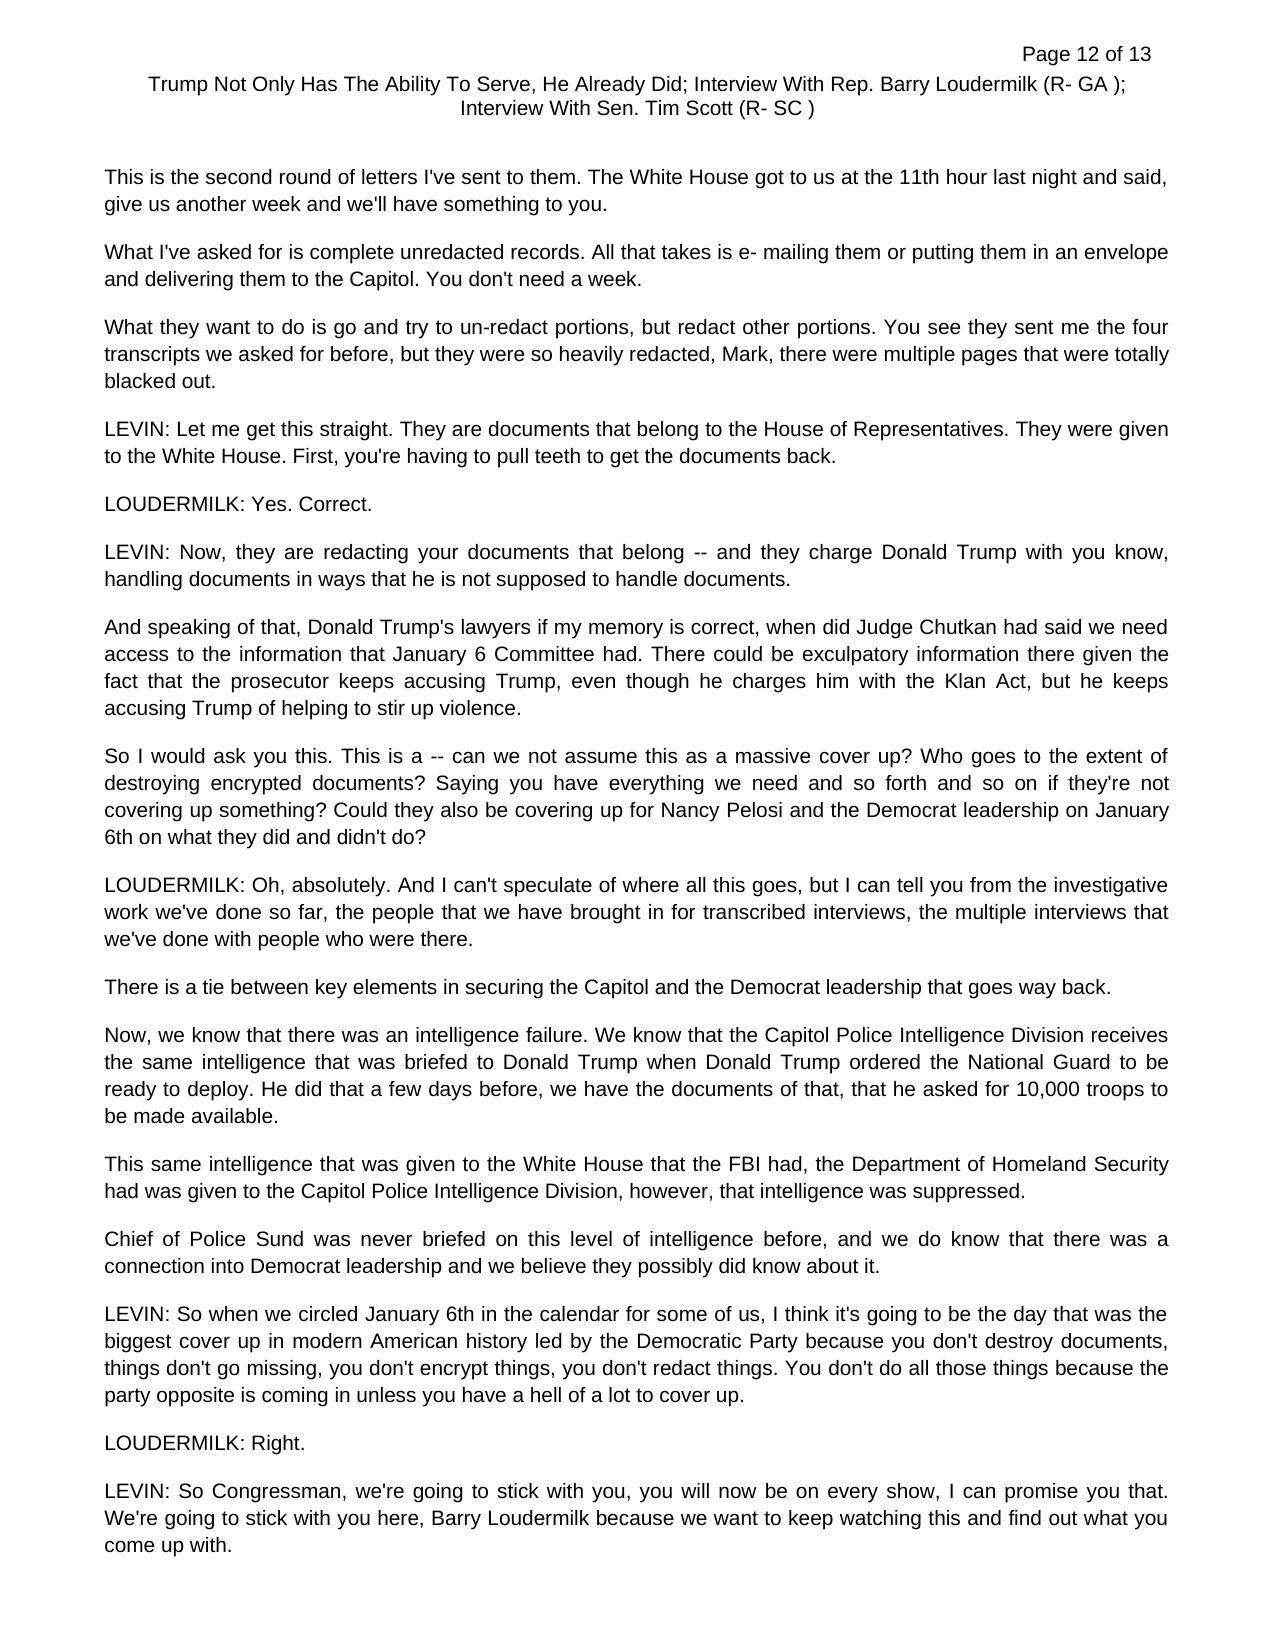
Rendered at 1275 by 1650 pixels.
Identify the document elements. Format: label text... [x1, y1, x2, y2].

text Now, we know that there was an intelligence failure. We know that the Capitol Police Intelligence Division receives the same intelligence that was briefed to Donald Trump when Donald Trump ordered the National Guard to be ready to deploy. He did that a few days before, we have the documents of that, that he asked for 10,000 troops to be made available. [104, 1020, 1171, 1128]
text What I've asked for is complete unredacted records. All that takes is e- mailing them or putting them in an envelope and delivering them to the Capitol. You don't need a week. [104, 236, 1171, 291]
text LOUDERMILK: Yes. Correct. [104, 488, 1171, 516]
text This is the second round of letters I've sent to them. The White House got to us at the 11th hour last night and said, give us another week and we'll have something to you. [104, 161, 1171, 216]
text LEVIN: Now, they are redacting your documents that belong -- and they charge Donald Trump with you know, handling documents in ways that he is not supposed to handle documents. [104, 536, 1171, 591]
text This same intelligence that was given to the White House that the FBI had, the Department of Homeland Security had was given to the Capitol Police Intelligence Division, however, that intelligence was suppressed. [104, 1149, 1171, 1203]
text LOUDERMILK: Oh, absolutely. And I can't speculate of where all this goes, but I can tell you from the investigative work we've done so far, the people that we have brought in for transcribed interviews, the multiple interviews that we've done with people who were there. [104, 870, 1171, 951]
text LOUDERMILK: Right. [104, 1428, 1171, 1455]
text What they want to do is go and try to un-redact portions, but redact other portions. You see they sent me the four transcripts we asked for before, but they were so heavily redacted, Mark, there were multiple pages that were totally blacked out. [104, 311, 1171, 393]
text LEVIN: Let me get this straight. They are documents that belong to the House of Representatives. They were given to the White House. First, you're having to pull teeth to get the documents back. [104, 413, 1171, 468]
text Chief of Police Sund was never briefed on this level of intelligence before, and we do know that there was a connection into Democrat leadership and we believe they possibly did know about it. [104, 1224, 1171, 1278]
text LEVIN: So when we circled January 6th in the calendar for some of us, I think it's going to be the day that was the biggest cover up in modern American history led by the Democratic Party because you don't destroy documents, things don't go missing, you don't encrypt things, you don't redact things. You don't do all those things because the party opposite is coming in unless you have a hell of a lot to cover up. [104, 1299, 1171, 1407]
text LEVIN: So Congressman, we're going to stick with you, you will now be on every show, I can promise you that. We're going to stick with you here, Barry Loudermilk because we want to keep watching this and find out what you come up with. [104, 1476, 1171, 1557]
text There is a tie between key elements in securing the Capitol and the Democrat leadership that goes way back. [104, 972, 1171, 999]
text And speaking of that, Donald Trump's lawyers if my memory is correct, when did Judge Chutkan had said we need access to the information that January 6 Committee had. There could be exculpatory information there given the fact that the prosecutor keeps accusing Trump, even though he charges him with the Klan Act, but he keeps accusing Trump of helping to stir up violence. [104, 611, 1171, 720]
text So I would ask you this. This is a -- can we not assume this as a massive cover up? Who goes to the extent of destroying encrypted documents? Saying you have everything we need and so forth and so on if they're not covering up something? Could they also be covering up for Nancy Pelosi and the Democrat leadership on January 6th on what they did and didn't do? [104, 741, 1171, 849]
